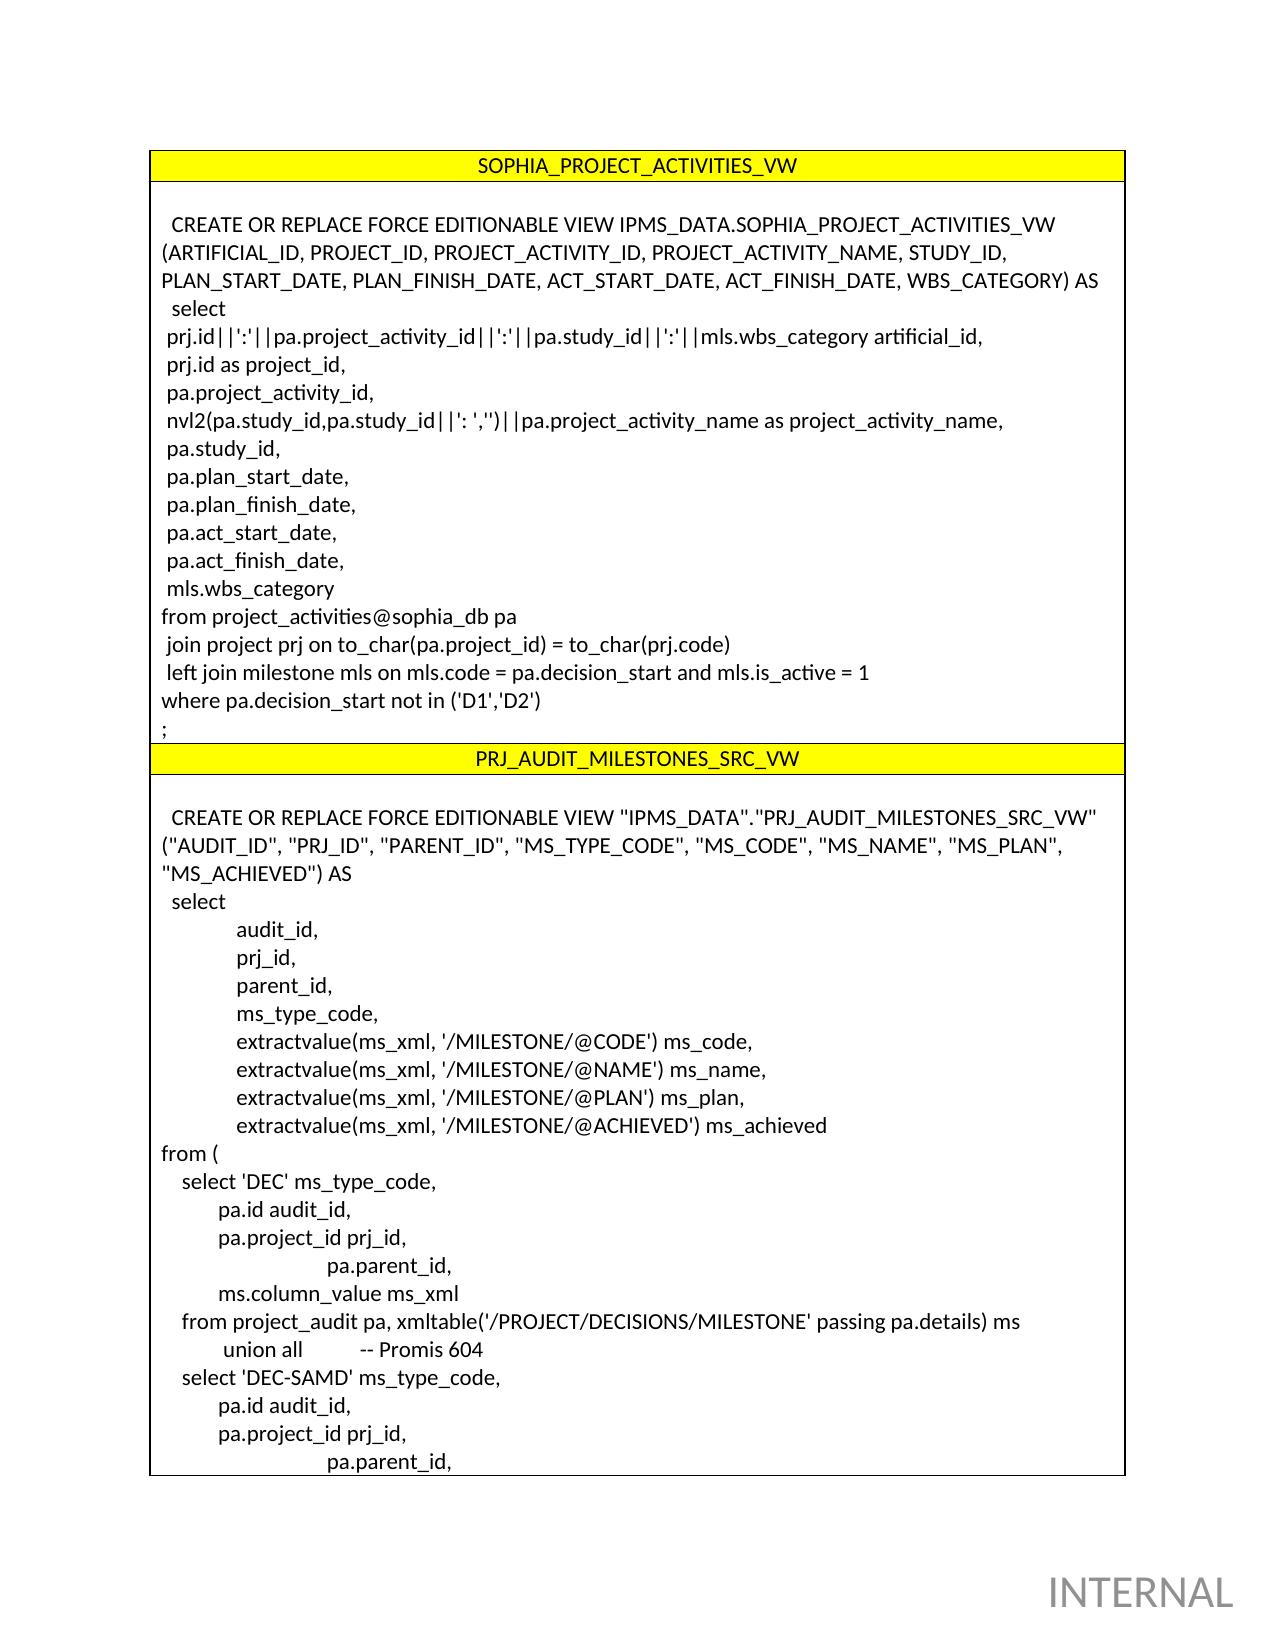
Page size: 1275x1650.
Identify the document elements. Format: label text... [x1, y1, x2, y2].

table_cell PRJ_AUDIT_MILESTONES_SRC_VW [151, 744, 1124, 774]
table_cell SOPHIA_PROJECT_ACTIVITIES_VW [151, 151, 1124, 181]
table_cell CREATE OR REPLACE FORCE EDITIONABLE VIEW IPMS_DATA.SOPHIA_PROJECT_ACTIVITIES_VW (ARTIFICIAL_ID, PROJECT_ID, PROJECT_ACTIVITY_ID, PROJECT_ACTIVITY_NAME, STUDY_ID, PLAN_START_DATE, PLAN_FINISH_DATE, ACT_START_DATE, ACT_FINISH_DATE, WBS_CATEGORY) AS select prj.id||':'||pa.project_activity_id||':'||pa.study_id||':'||mls.wbs_category artificial_id, prj.id as project_id, pa.project_activity_id, nvl2(pa.study_id,pa.study_id||': ','')||pa.project_activity_name as project_activity_name, pa.study_id, pa.plan_start_date, pa.plan_finish_date, pa.act_start_date, pa.act_finish_date, mls.wbs_category from project_activities@sophia_db pa join project prj on to_char(pa.project_id) = to_char(prj.code) left join milestone mls on mls.code = pa.decision_start and mls.is_active = 1 where pa.decision_start not in ('D1','D2') ; [151, 182, 1124, 743]
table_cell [151, 775, 1124, 1475]
